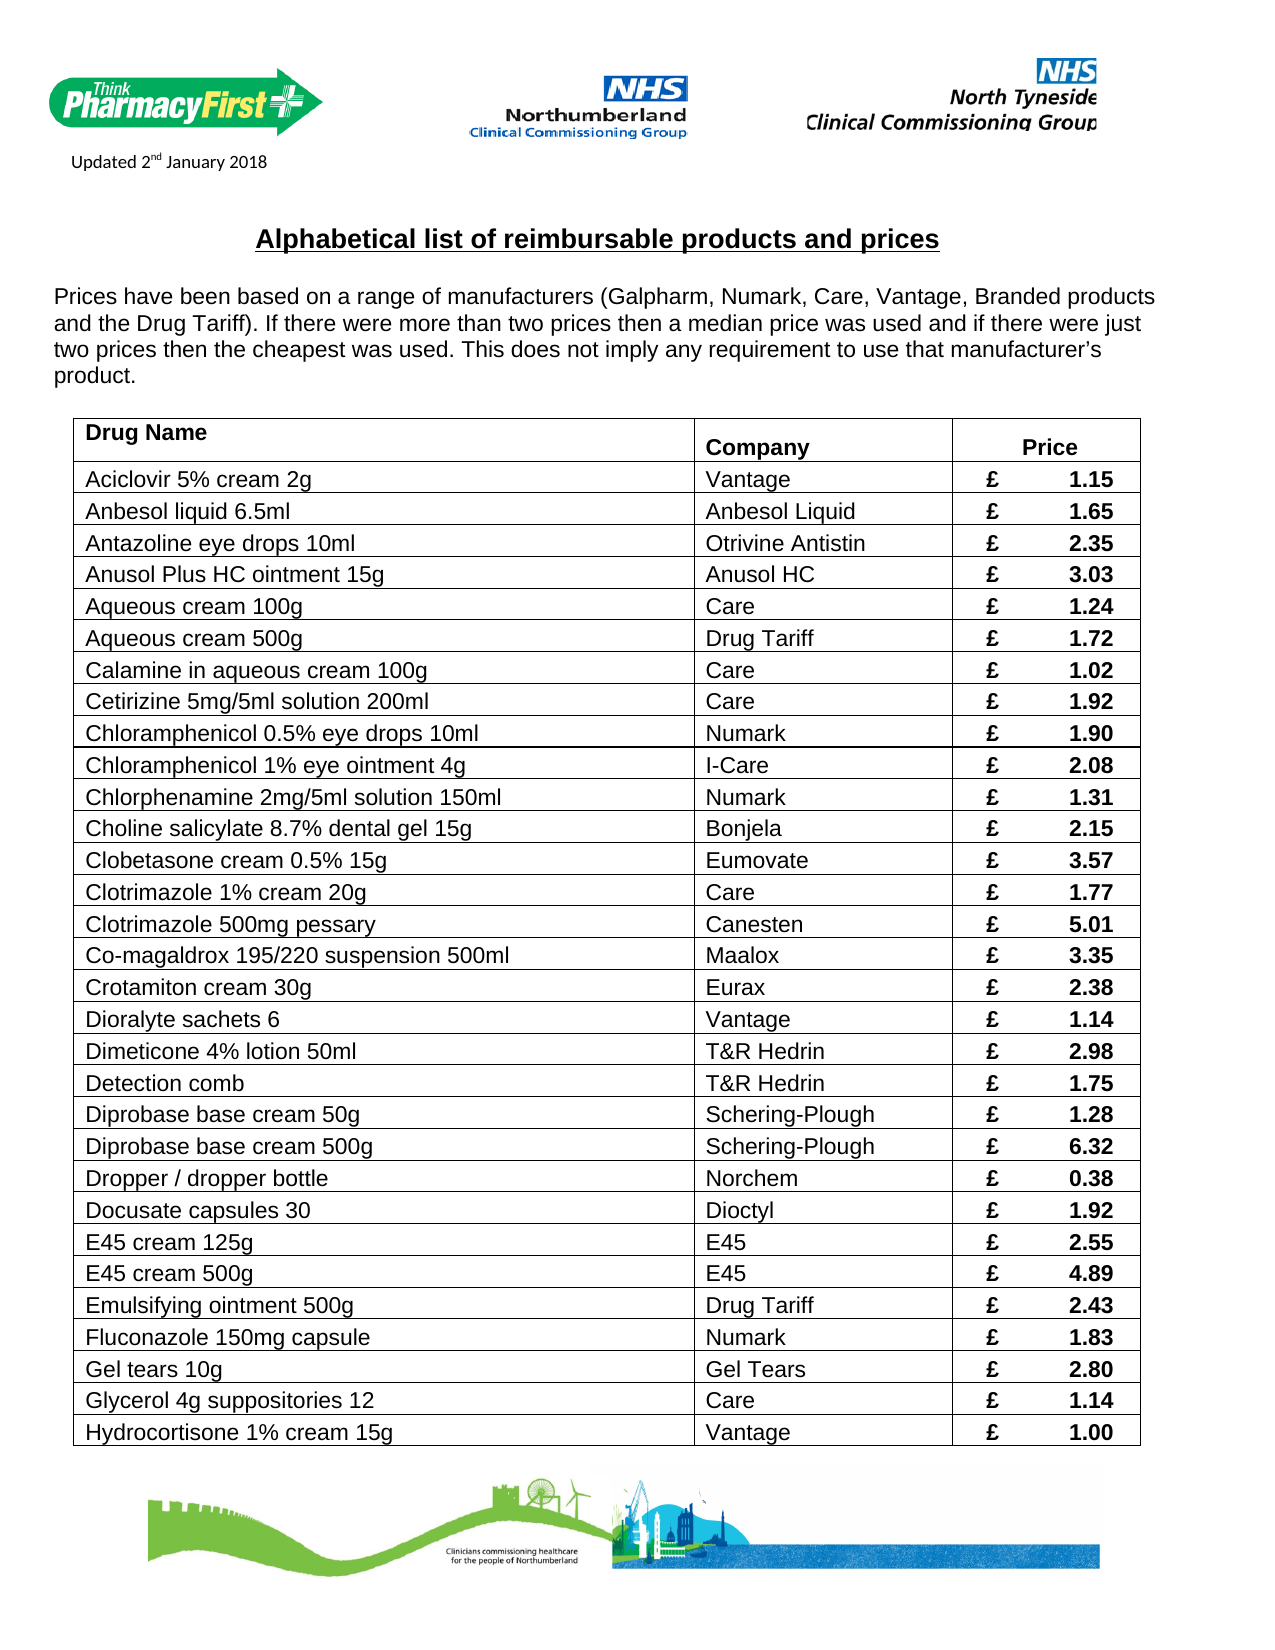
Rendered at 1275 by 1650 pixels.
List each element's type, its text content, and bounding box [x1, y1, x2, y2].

table_cell E45 cream 125g [74, 1224, 694, 1255]
table_cell £ 2.98 [953, 1034, 1140, 1064]
table_cell Dropper / dropper bottle [74, 1161, 694, 1191]
table_cell Dioralyte sachets 6 [74, 1002, 694, 1032]
text Alphabetical list of reimbursable products and prices [53, 223, 1142, 254]
table_cell £ 6.32 [953, 1129, 1140, 1159]
table_cell Vantage [695, 1002, 952, 1032]
table_cell Maalox [695, 938, 952, 969]
table_cell £ 1.92 [953, 1192, 1140, 1223]
table_cell Care [695, 589, 952, 619]
table_cell Care [695, 875, 952, 905]
table_cell Care [695, 684, 952, 715]
table_cell Cetirizine 5mg/5ml solution 200ml [74, 684, 694, 715]
table_cell Anusol HC [695, 557, 952, 588]
table_cell Co-magaldrox 195/220 suspension 500ml [74, 938, 694, 969]
table_cell £ 1.77 [953, 875, 1140, 905]
table_cell Eumovate [695, 843, 952, 873]
table_cell Calamine in aqueous cream 100g [74, 652, 694, 683]
table_cell Norchem [695, 1161, 952, 1191]
table_cell £ 1.02 [953, 652, 1140, 683]
table_cell Aqueous cream 500g [74, 620, 694, 651]
table_cell Eurax [695, 970, 952, 1001]
table_cell £ 1.31 [953, 779, 1140, 810]
table_cell £ 3.35 [953, 938, 1140, 969]
table_cell £ 2.38 [953, 970, 1140, 1001]
table_cell £ 2.55 [953, 1224, 1140, 1255]
table_cell Chloramphenicol 1% eye ointment 4g [74, 748, 694, 778]
table_cell Otrivine Antistin [695, 525, 952, 556]
table_cell £ 5.01 [953, 906, 1140, 937]
table_cell I-Care [695, 748, 952, 778]
table_cell Clotrimazole 1% cream 20g [74, 875, 694, 905]
table_cell Hydrocortisone 1% cream 15g [74, 1415, 694, 1445]
table_cell £ 1.75 [953, 1065, 1140, 1096]
table_cell £ 1.14 [953, 1002, 1140, 1032]
table_cell Dioctyl [695, 1192, 952, 1223]
table_cell Diprobase base cream 500g [74, 1129, 694, 1159]
table_cell £ 1.00 [953, 1415, 1140, 1445]
table_cell £ 2.15 [953, 811, 1140, 842]
table_cell Crotamiton cream 30g [74, 970, 694, 1001]
table_cell Drug Tariff [695, 620, 952, 651]
table_cell Drug Tariff [695, 1288, 952, 1318]
table_cell £ 4.89 [953, 1256, 1140, 1287]
table_cell £ 1.83 [953, 1319, 1140, 1350]
table_cell Fluconazole 150mg capsule [74, 1319, 694, 1350]
table_cell £ 2.08 [953, 748, 1140, 778]
table_cell £ 1.72 [953, 620, 1140, 651]
table_cell Anusol Plus HC ointment 15g [74, 557, 694, 588]
table_cell Dimeticone 4% lotion 50ml [74, 1034, 694, 1064]
table_cell £ 1.15 [953, 462, 1140, 492]
table_cell Schering-Plough [695, 1129, 952, 1159]
table_cell £ 3.03 [953, 557, 1140, 588]
picture [45, 57, 324, 138]
table_cell £ 1.65 [953, 493, 1140, 524]
table_cell Numark [695, 779, 952, 810]
table_cell £ 0.38 [953, 1161, 1140, 1191]
table_cell Diprobase base cream 50g [74, 1097, 694, 1128]
table_cell £ 1.28 [953, 1097, 1140, 1128]
table_cell Anbesol liquid 6.5ml [74, 493, 694, 524]
table_cell £ 3.57 [953, 843, 1140, 873]
table_cell Gel tears 10g [74, 1351, 694, 1382]
table_cell Aciclovir 5% cream 2g [74, 462, 694, 492]
table_cell Bonjela [695, 811, 952, 842]
table_header Price [953, 419, 1140, 461]
text Prices have been based on a range of manufacturers (Galpharm, Numark, Care, Vantage, Branded products and the Drug Tariff). If there were more than two prices then a median price was used and if there were just two prices then the cheapest was used. This does not imply any requirement to use that manufacturer’s product. [53, 283, 1179, 389]
table_cell Clotrimazole 500mg pessary [74, 906, 694, 937]
table_cell E45 cream 500g [74, 1256, 694, 1287]
table_cell Canesten [695, 906, 952, 937]
table_header Company [695, 419, 952, 461]
table_cell Clobetasone cream 0.5% 15g [74, 843, 694, 873]
table_cell Docusate capsules 30 [74, 1192, 694, 1223]
table_cell T&R Hedrin [695, 1034, 952, 1064]
table_cell £ 1.90 [953, 716, 1140, 746]
table_header Drug Name [74, 419, 694, 461]
table_cell Numark [695, 1319, 952, 1350]
table_cell Numark [695, 716, 952, 746]
table_cell £ 1.92 [953, 684, 1140, 715]
table_cell Chloramphenicol 0.5% eye drops 10ml [74, 716, 694, 746]
table_cell Care [695, 1383, 952, 1414]
table_cell E45 [695, 1256, 952, 1287]
table_cell £ 1.14 [953, 1383, 1140, 1414]
table_cell T&R Hedrin [695, 1065, 952, 1096]
table_cell Care [695, 652, 952, 683]
table_cell Detection comb [74, 1065, 694, 1096]
table_cell Chlorphenamine 2mg/5ml solution 150ml [74, 779, 694, 810]
picture [805, 58, 1097, 130]
table_cell £ 2.35 [953, 525, 1140, 556]
table_cell E45 [695, 1224, 952, 1255]
table_cell £ 2.80 [953, 1351, 1140, 1382]
table_cell Schering-Plough [695, 1097, 952, 1128]
picture [146, 1466, 1103, 1579]
table_cell Emulsifying ointment 500g [74, 1288, 694, 1318]
table_cell Anbesol Liquid [695, 493, 952, 524]
table_cell £ 1.24 [953, 589, 1140, 619]
table_cell Choline salicylate 8.7% dental gel 15g [74, 811, 694, 842]
table_cell Glycerol 4g suppositories 12 [74, 1383, 694, 1414]
picture [466, 72, 688, 138]
table_cell £ 2.43 [953, 1288, 1140, 1318]
table_cell Antazoline eye drops 10ml [74, 525, 694, 556]
table_cell Aqueous cream 100g [74, 589, 694, 619]
table_cell Vantage [695, 1415, 952, 1445]
table_cell Gel Tears [695, 1351, 952, 1382]
table_cell Vantage [695, 462, 952, 492]
